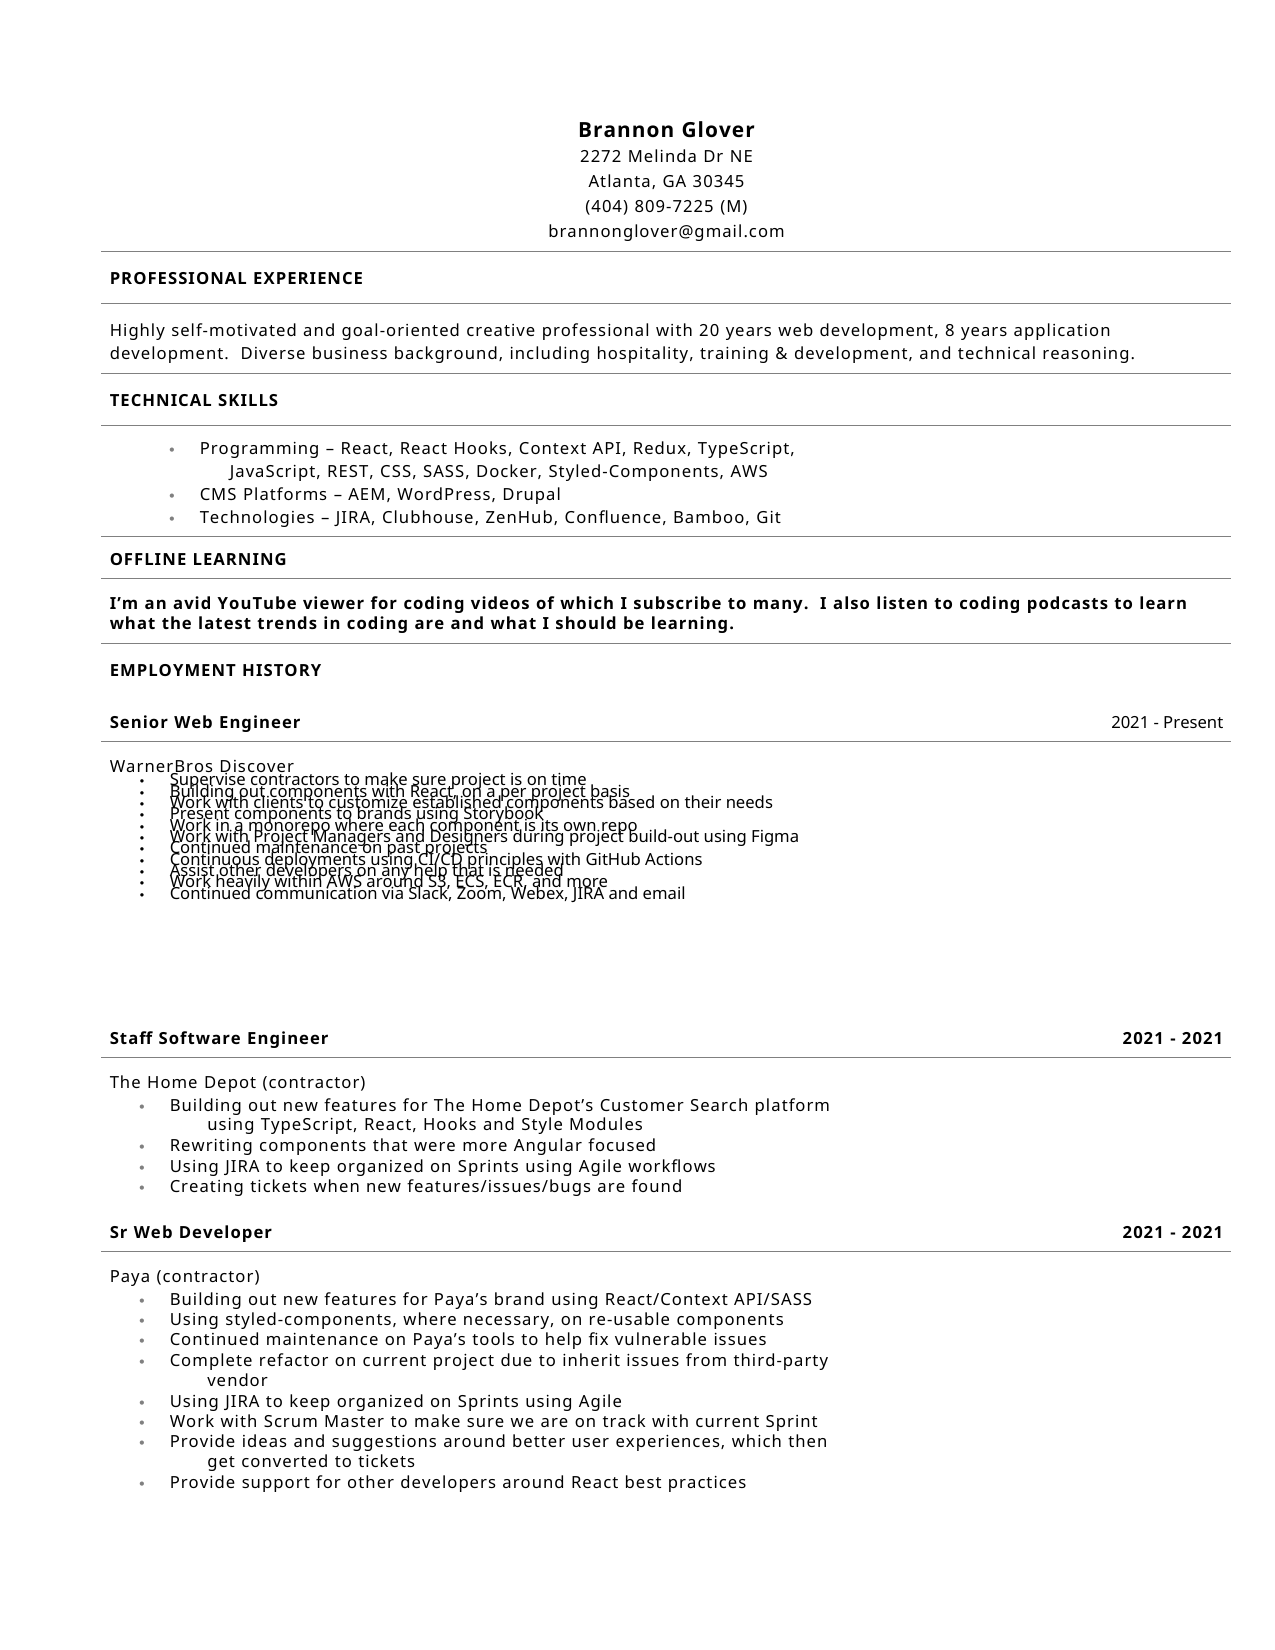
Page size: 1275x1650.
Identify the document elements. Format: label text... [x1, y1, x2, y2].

table_cell Senior Web Engineer [101, 695, 666, 741]
table_cell WarnerBros Discover Supervise contractors to make sure project is on time Building out components with React, on a per project basis Work with clients to customize established components based on their needs Present components to brands using Storybook Work in a monorepo where each component is its own repo Work with Project Managers and Designers during project build-out using Figma Continued maintenance on past projects Continuous deployments using CI/CD principles with GitHub Actions Assist other developers on any help that is needed Work heavily within AWS around S3, ECS, ECR, and more Continued communication via Slack, Zoom, Webex, JIRA and email [101, 742, 1231, 1011]
table_cell Sr Web Developer [101, 1205, 666, 1251]
table_cell The Home Depot (contractor) Building out new features for The Home Depot’s Customer Search platform using TypeScript, React, Hooks and Style Modules Rewriting components that were more Angular focused Using JIRA to keep organized on Sprints using Agile workflows Creating tickets when new features/issues/bugs are found [101, 1058, 1231, 1205]
table_cell Staff Software Engineer [101, 1011, 666, 1057]
table_cell TECHNICAL SKILLS [101, 374, 1231, 425]
table_header Brannon Glover 2272 Melinda Dr NE Atlanta, GA 30345 (404) 809-7225 (M) brannonglover@gmail.com [101, 109, 1231, 251]
table_cell 2021 - 2021 [666, 1011, 1231, 1057]
table_cell 2021 - Present [666, 695, 1231, 741]
table_cell Employment History [101, 644, 1231, 695]
table_cell Paya (contractor) Building out new features for Paya’s brand using React/Context API/SASS Using styled-components, where necessary, on re-usable components Continued maintenance on Paya’s tools to help fix vulnerable issues Complete refactor on current project due to inherit issues from third-party vendor Using JIRA to keep organized on Sprints using Agile Work with Scrum Master to make sure we are on track with current Sprint Provide ideas and suggestions around better user experiences, which then get converted to tickets Provide support for other developers around React best practices [101, 1252, 1231, 1501]
table_cell Programming – React, React Hooks, Context API, Redux, TypeScript, JavaScript, REST, CSS, SASS, Docker, Styled-Components, AWS CMS Platforms – AEM, WordPress, Drupal Technologies – JIRA, Clubhouse, ZenHub, Confluence, Bamboo, Git [101, 426, 1231, 536]
table_cell OFFLINE LEARNING [101, 537, 1231, 578]
table_cell 2021 - 2021 [666, 1205, 1231, 1251]
table_cell I’m an avid YouTube viewer for coding videos of which I subscribe to many. I also listen to coding podcasts to learn what the latest trends in coding are and what I should be learning. [101, 579, 1231, 643]
table_cell Highly self-motivated and goal-oriented creative professional with 20 years web development, 8 years application development. Diverse business background, including hospitality, training & development, and technical reasoning. [101, 304, 1231, 373]
table_cell Professional Experience [101, 252, 1231, 303]
